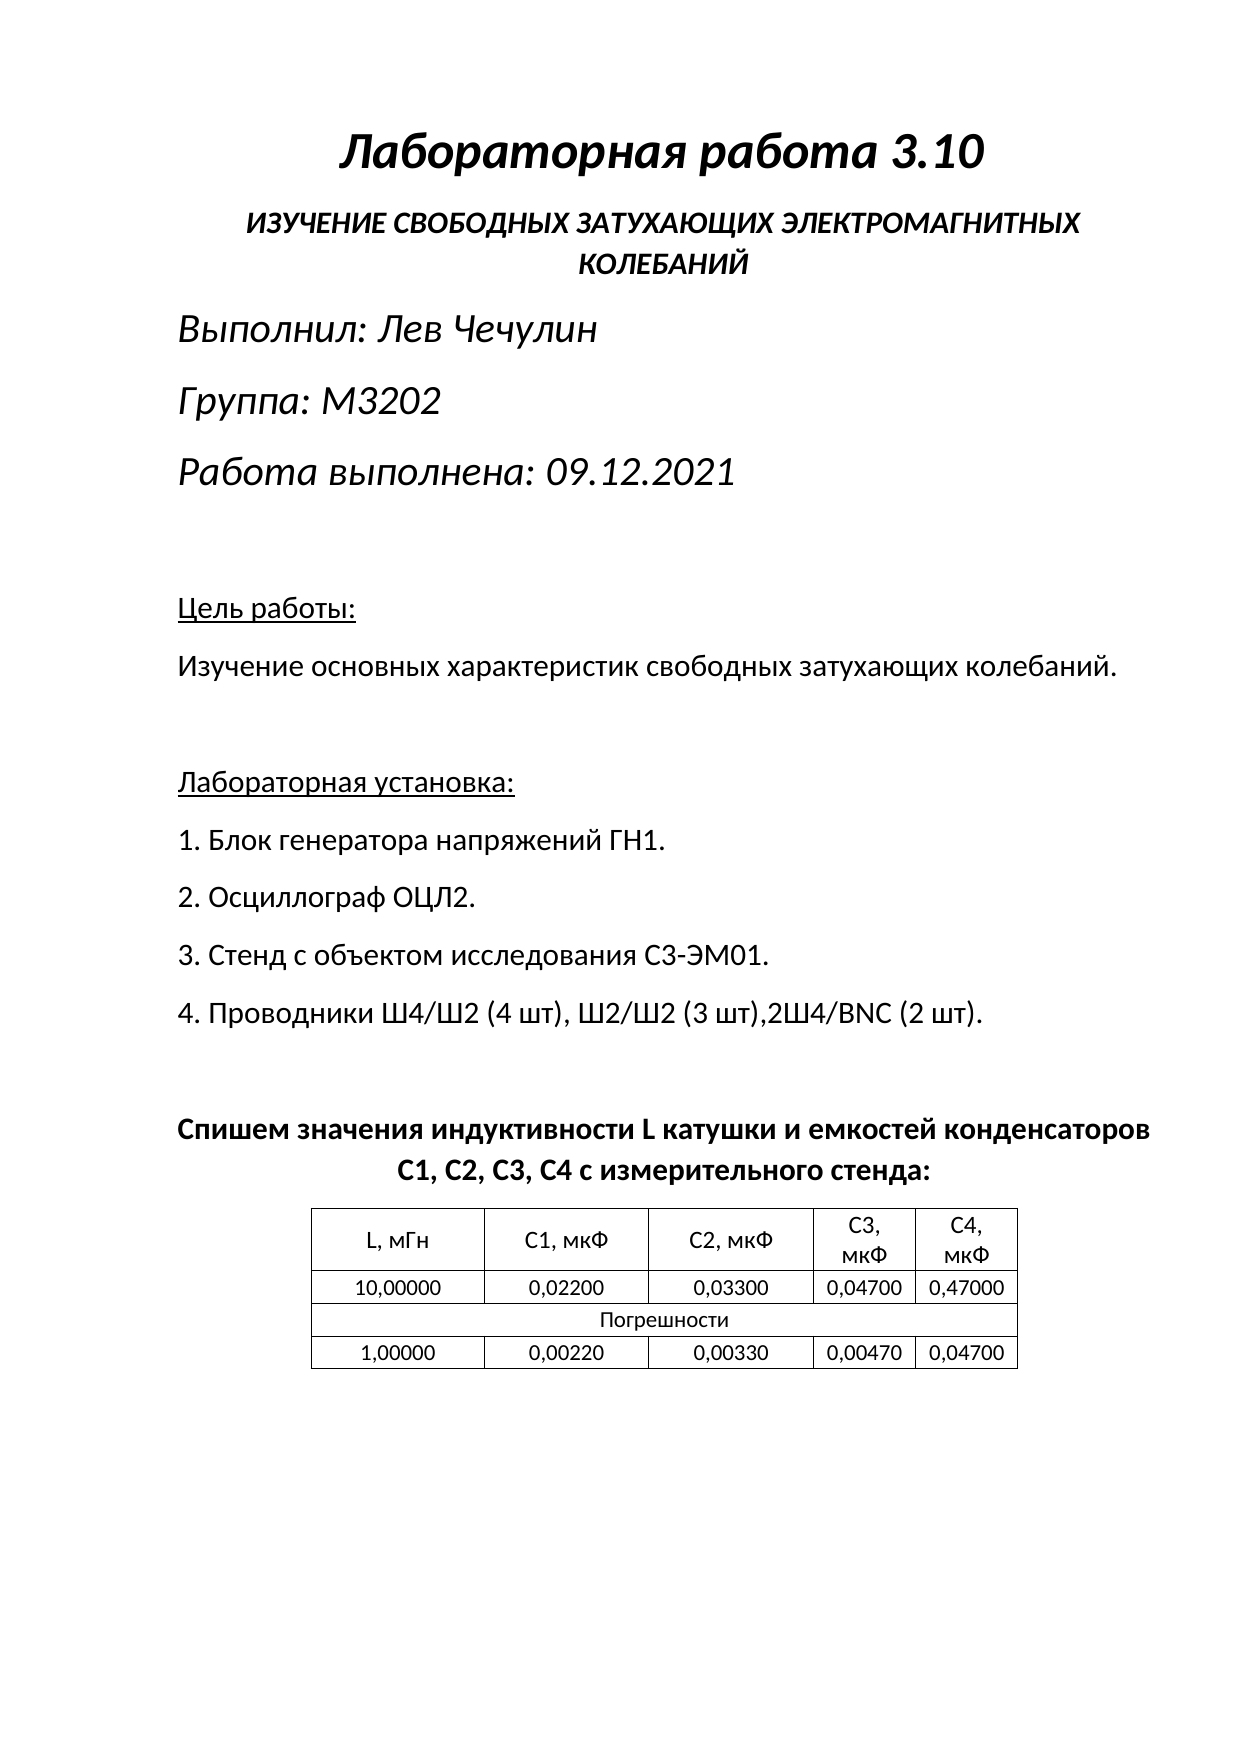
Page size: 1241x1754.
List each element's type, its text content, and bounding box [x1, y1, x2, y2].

table_cell 0,04700 [916, 1337, 1017, 1368]
table_header L, мГн [312, 1209, 484, 1270]
text ИЗУЧЕНИЕ СВОБОДНЫХ ЗАТУХАЮЩИХ ЭЛЕКТРОМАГНИТНЫХ КОЛЕБАНИЙ [177, 203, 1152, 283]
text 4. Проводники Ш4/Ш2 (4 шт), Ш2/Ш2 (3 шт),2Ш4/BNC (2 шт). [177, 993, 1152, 1031]
table_cell 1,00000 [312, 1337, 484, 1368]
table_cell 0,47000 [916, 1271, 1017, 1303]
table_cell 0,00330 [649, 1337, 813, 1368]
text Лабораторная работа 3.10 [177, 118, 1152, 182]
text Выполнил: Лев Чечулин [177, 302, 1152, 353]
text Лабораторная установка: [177, 762, 1152, 800]
table_cell 0,00470 [814, 1337, 915, 1368]
text 3. Стенд с объектом исследования С3-ЭМ01. [177, 935, 1152, 973]
table_header C3, мкФ [814, 1209, 915, 1270]
text Группа: M3202 [177, 374, 1152, 425]
text Цель работы: [177, 588, 1152, 627]
table_header C1, мкФ [485, 1209, 648, 1270]
table_cell 10,00000 [312, 1271, 484, 1303]
table_header C4, мкФ [916, 1209, 1017, 1270]
text 2. Осциллограф ОЦЛ2. [177, 878, 1152, 916]
table_cell Погрешности [312, 1304, 1017, 1336]
table_header C2, мкФ [649, 1209, 813, 1270]
table_cell 0,04700 [814, 1271, 915, 1303]
text Изучение основных характеристик свободных затухающих колебаний. [177, 646, 1152, 684]
table_cell 0,02200 [485, 1271, 648, 1303]
text 1. Блок генератора напряжений ГН1. [177, 820, 1152, 858]
text Работа выполнена: 09.12.2021 [177, 445, 1152, 496]
table_cell 0,03300 [649, 1271, 813, 1303]
text Спишем значения индуктивности L катушки и емкостей конденсаторов С1, С2, С3, С4 с измерительного стенда: [177, 1109, 1152, 1188]
table_cell 0,00220 [485, 1337, 648, 1368]
